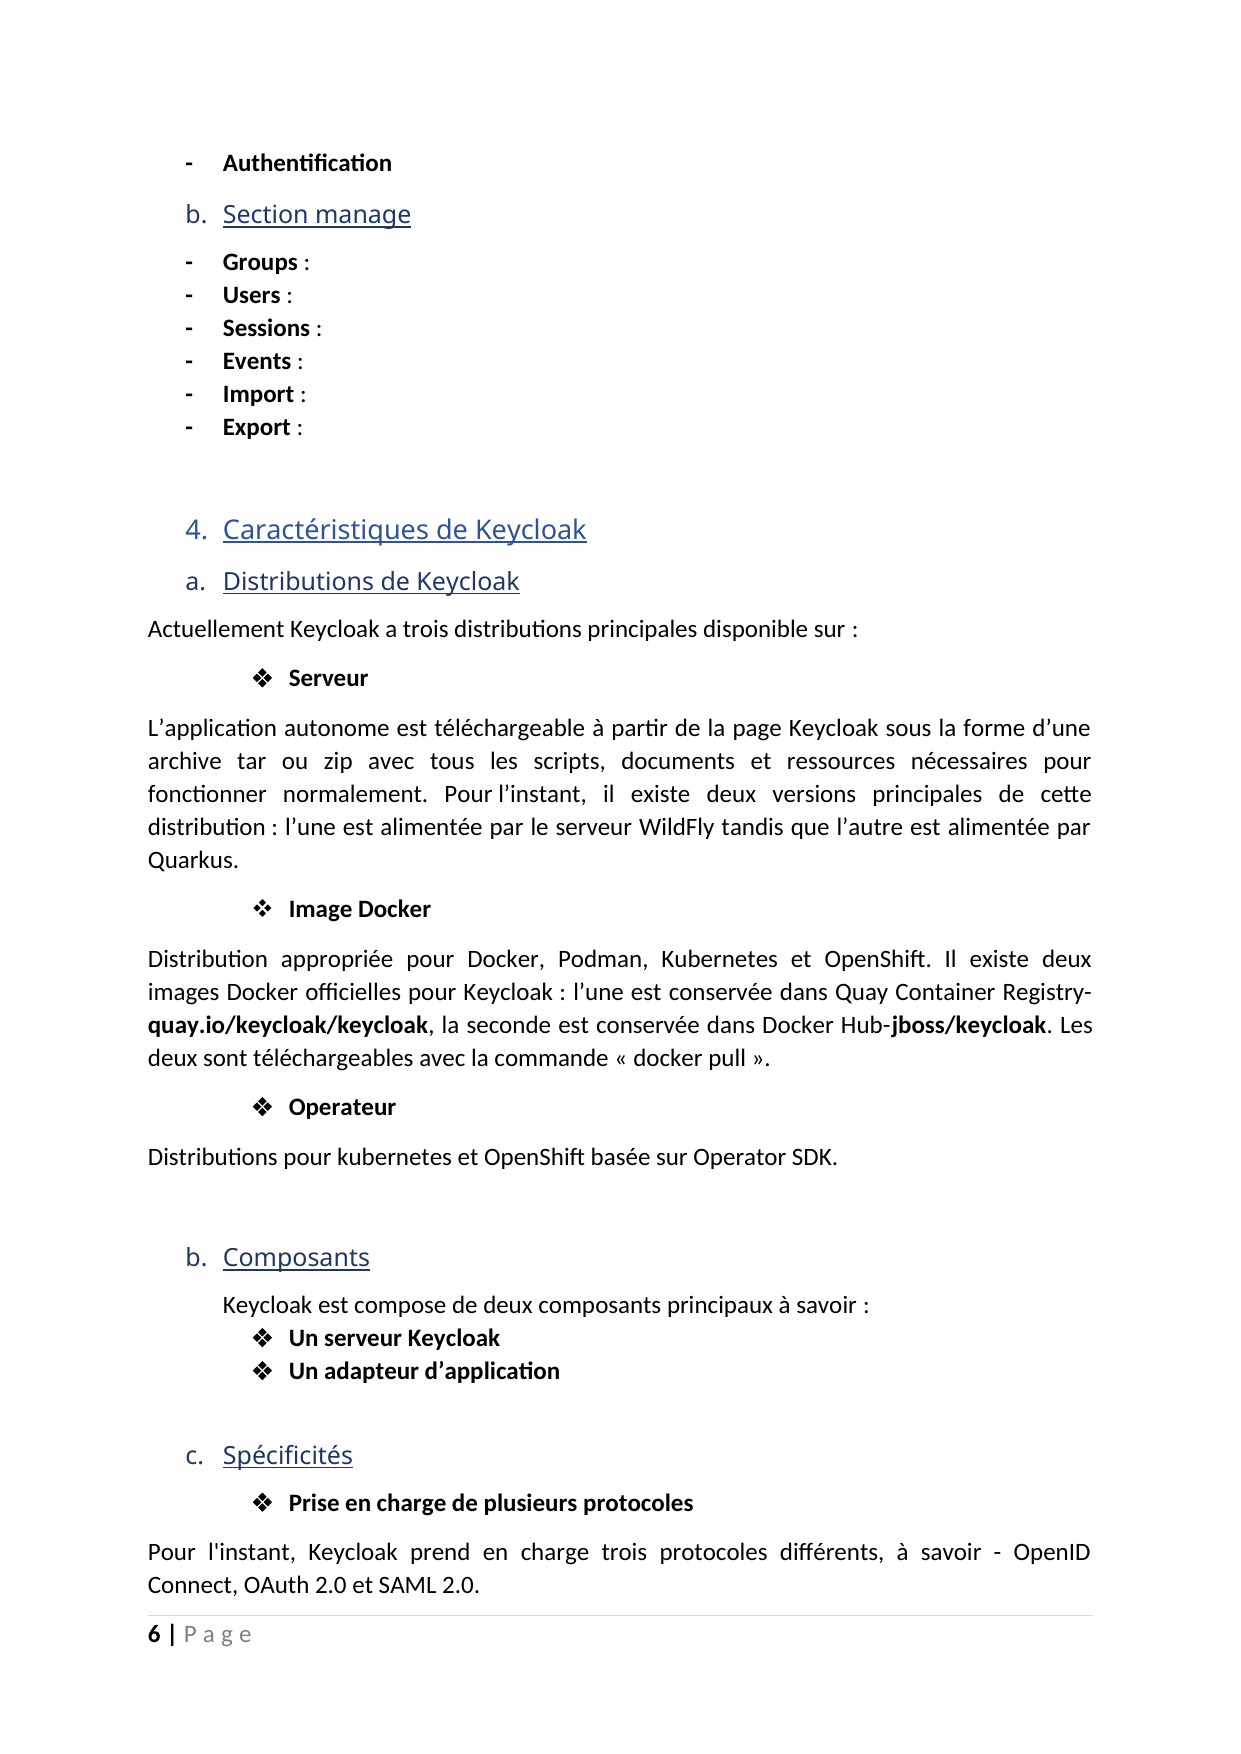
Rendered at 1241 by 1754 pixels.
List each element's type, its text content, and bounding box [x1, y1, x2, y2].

list Serveur [251, 663, 1093, 693]
list Events : [185, 345, 1093, 376]
subtitle Distributions de Keycloak [185, 564, 1093, 598]
subtitle Caractéristiques de Keycloak [185, 510, 1093, 547]
list Un adapteur d’application [251, 1355, 1093, 1386]
subtitle Section manage [185, 197, 1093, 231]
text Distribution appropriée pour Docker, Podman, Kubernetes et OpenShift. Il existe deux images Docker officielles pour Keycloak : l’une est conservée dans Quay Container Registry-quay.io/keycloak/keycloak, la seconde est conservée dans Docker Hub-jboss/keycloak. Les deux sont téléchargeables avec la commande « docker pull ». [148, 943, 1093, 1072]
text Distributions pour kubernetes et OpenShift basée sur Operator SDK. [148, 1141, 1093, 1171]
list Groups : [185, 246, 1093, 277]
list Export : [185, 411, 1093, 442]
list Sessions : [185, 312, 1093, 343]
text L’application autonome est téléchargeable à partir de la page Keycloak sous la forme d’une archive tar ou zip avec tous les scripts, documents et ressources nécessaires pour fonctionner normalement. Pour l’instant, il existe deux versions principales de cette distribution : l’une est alimentée par le serveur WildFly tandis que l’autre est alimentée par Quarkus. [148, 712, 1093, 874]
list Import : [185, 378, 1093, 409]
list Authentification [185, 148, 1093, 178]
list Prise en charge de plusieurs protocoles [251, 1487, 1093, 1517]
list Un serveur Keycloak [251, 1322, 1093, 1353]
text Actuellement Keycloak a trois distributions principales disponible sur : [148, 613, 1093, 643]
list Image Docker [251, 893, 1093, 924]
list Operateur [251, 1091, 1093, 1122]
subtitle Spécificités [185, 1438, 1093, 1472]
list Users : [185, 279, 1093, 310]
text Pour l'instant, Keycloak prend en charge trois protocoles différents, à savoir - OpenID Connect, OAuth 2.0 et SAML 2.0. [148, 1537, 1093, 1600]
subtitle Composants [185, 1240, 1093, 1274]
list Keycloak est compose de deux composants principaux à savoir : [223, 1289, 1093, 1320]
